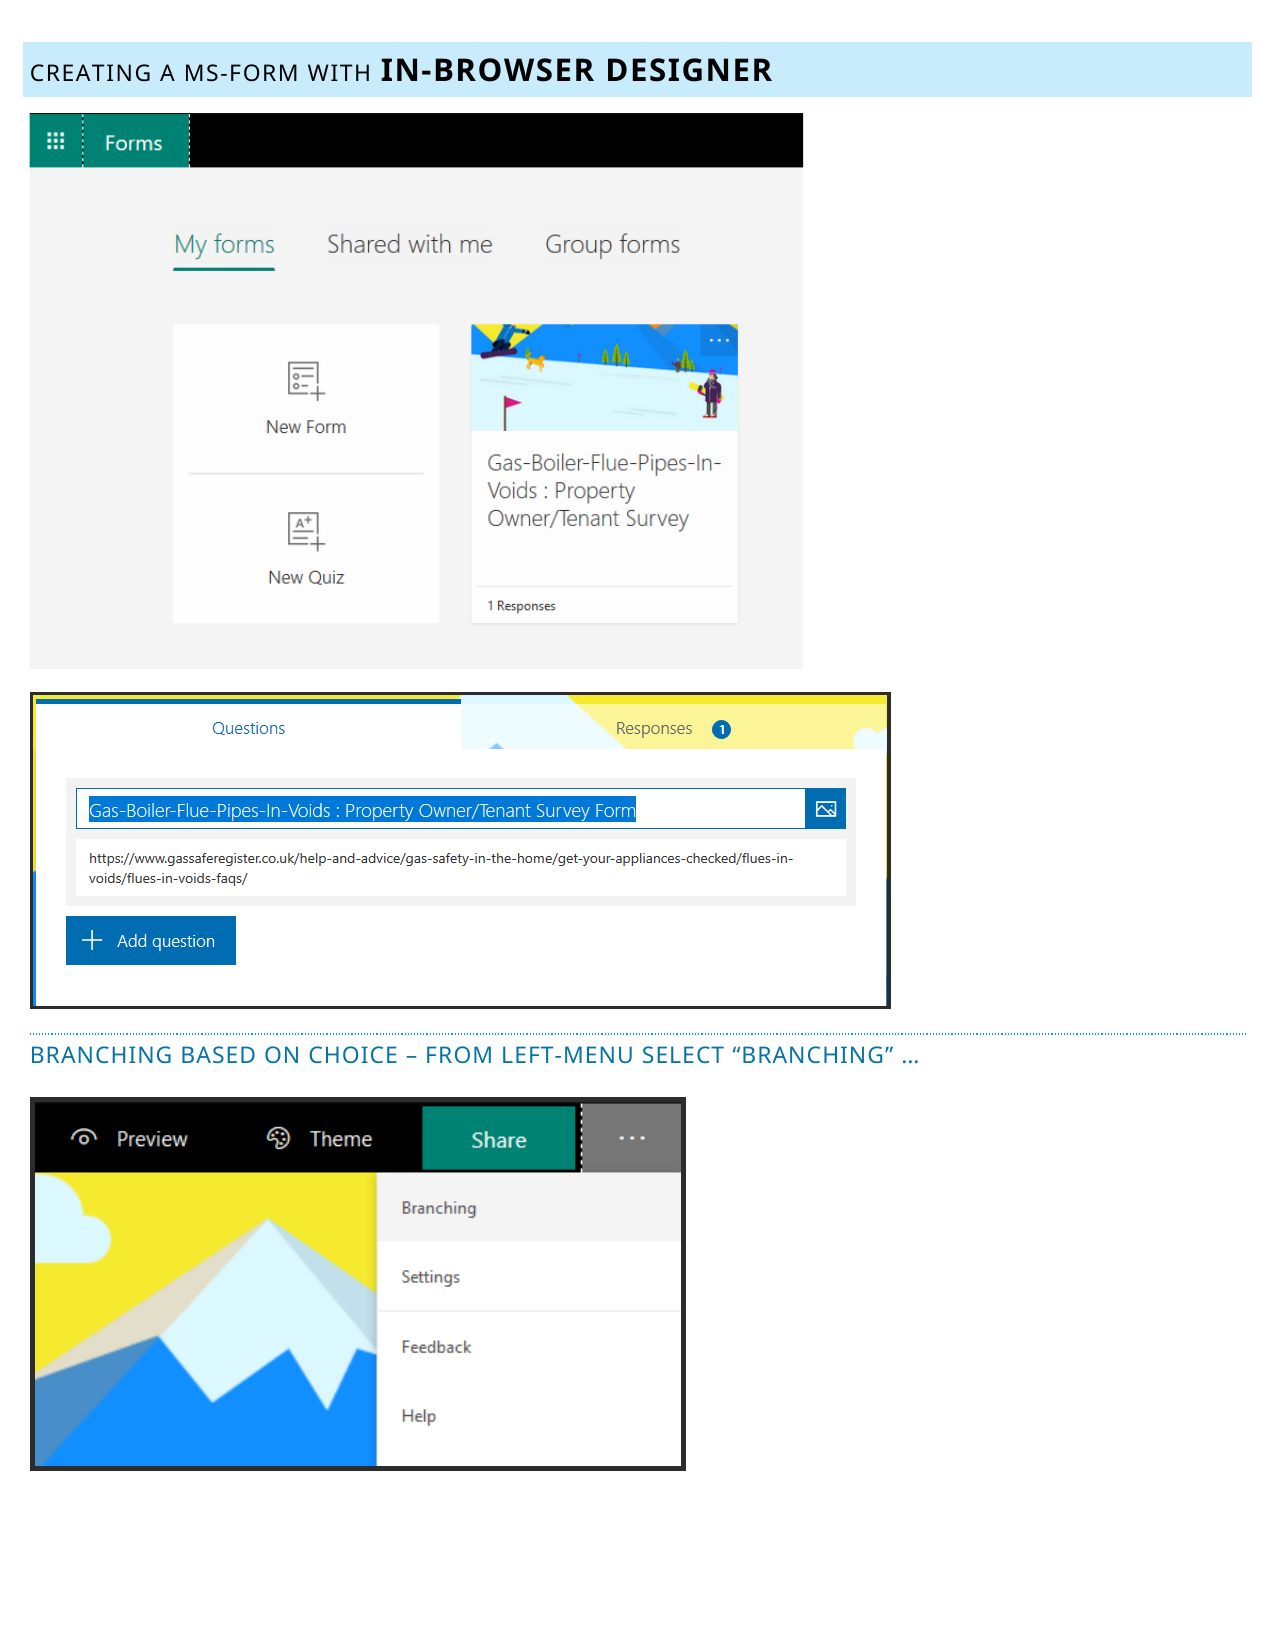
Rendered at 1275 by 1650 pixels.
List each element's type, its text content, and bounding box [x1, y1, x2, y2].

picture [33, 695, 887, 1006]
subtitle CREATING A MS-FORM WITH IN-BROWSER DESIGNER [30, 48, 1245, 91]
subtitle BRANCHING BASED ON CHOICE – From Left-Menu Select “Branching” … [29, 1033, 1245, 1070]
picture [29, 113, 804, 669]
picture [35, 1102, 681, 1466]
